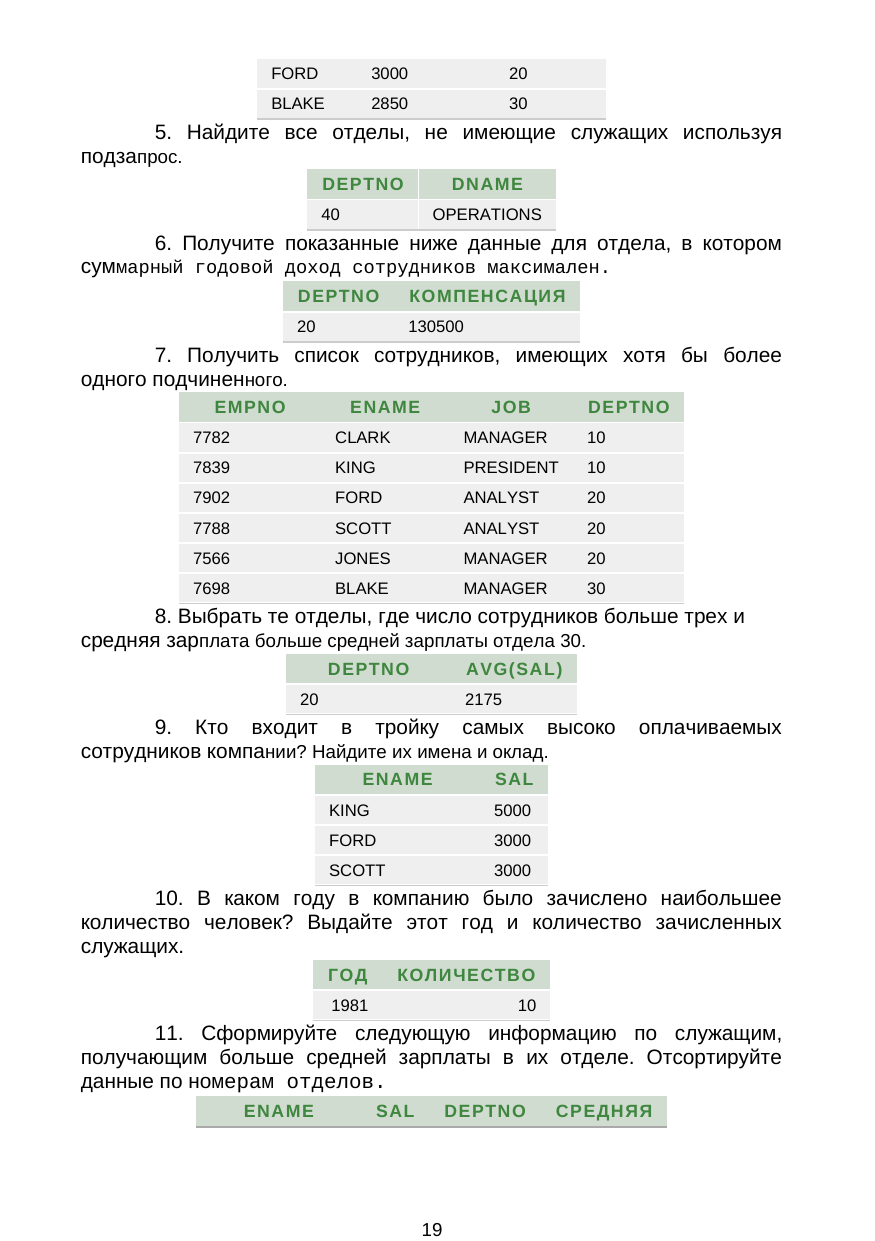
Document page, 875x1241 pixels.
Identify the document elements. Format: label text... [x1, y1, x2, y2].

table_cell MANAGER [449, 423, 573, 452]
table_cell JONES [321, 544, 449, 572]
table_cell 20 [573, 544, 684, 572]
table_header AVG(SAL) [451, 654, 577, 683]
table_cell 20 [283, 313, 394, 341]
table_header ENAME [196, 1096, 361, 1126]
table_cell OPERATIONS [419, 200, 556, 229]
table_cell SCOTT [321, 514, 449, 542]
table_cell KING [321, 454, 449, 482]
table_cell 130500 [394, 313, 580, 341]
table_header DEPTNO [307, 169, 418, 199]
table_cell 7782 [179, 423, 321, 452]
table_cell ANALYST [449, 484, 573, 512]
text 6. Получите показанные ниже данные для отдела, в котором суммарный годовой доход сотрудников максимален. [81, 230, 782, 279]
table_cell 7698 [179, 574, 321, 602]
table_cell CLARK [321, 423, 449, 452]
table_header DEPTNO [286, 654, 451, 683]
table_cell 10 [573, 454, 684, 482]
table_cell 20 [573, 514, 684, 542]
table_cell 3000 [357, 59, 495, 88]
table_cell 7566 [179, 544, 321, 572]
table_header СРЕДНЯЯ [541, 1096, 667, 1126]
table_cell FORD [315, 826, 480, 854]
table_cell 3000 [480, 826, 548, 854]
table_cell 7902 [179, 484, 321, 512]
table_cell 30 [573, 574, 684, 602]
table_header DNAME [419, 169, 556, 199]
table_cell 40 [307, 200, 418, 229]
table_header ENAME [321, 392, 449, 422]
text 10. В каком году в компанию было зачислено наибольшее количество человек? Выдайте этот год и количество зачисленных служащих. [81, 886, 782, 958]
table_cell 30 [495, 90, 606, 118]
table_cell 3000 [480, 856, 548, 884]
table_cell 20 [573, 484, 684, 512]
table_cell 2850 [357, 90, 495, 118]
table_header КОЛИЧЕСТВО [382, 960, 550, 989]
table_header SAL [361, 1096, 429, 1126]
table_header EMPNO [179, 392, 321, 422]
table_cell FORD [321, 484, 449, 512]
text 9. Кто входит в тройку самых высоко оплачиваемых сотрудников компании? Найдите их имена и оклад. [81, 715, 782, 763]
list 11. Сформируйте следующую информацию по служащим, получающим больше средней зарплаты в их отделе. Отсортируйте данные по номерам отделов. [81, 1021, 782, 1095]
table_cell 20 [286, 685, 451, 713]
table_header DEPTNO [429, 1096, 541, 1126]
text 8. Выбрать те отделы, где число сотрудников больше трех и средняя зарплата больше средней зарплаты отдела 30. [81, 604, 782, 652]
table_cell 10 [382, 991, 550, 1019]
table_cell PRESIDENT [449, 454, 573, 482]
table_header ГОД [313, 960, 382, 989]
table_cell 20 [495, 59, 606, 88]
table_cell MANAGER [449, 544, 573, 572]
table_header JOB [449, 392, 573, 422]
table_cell BLAKE [321, 574, 449, 602]
table_cell 10 [573, 423, 684, 452]
table_cell FORD [257, 59, 357, 88]
table_cell MANAGER [449, 574, 573, 602]
table_header КОМПЕНСАЦИЯ [394, 281, 580, 311]
table_cell 1981 [313, 991, 382, 1019]
table_cell 5000 [480, 796, 548, 824]
table_header DEPTNO [283, 281, 394, 311]
table_cell KING [315, 796, 480, 824]
table_cell ANALYST [449, 514, 573, 542]
text 7. Получить список сотрудников, имеющих хотя бы более одного подчиненного. [81, 343, 782, 391]
table_cell BLAKE [257, 90, 357, 118]
table_cell 7788 [179, 514, 321, 542]
text 5. Найдите все отделы, не имеющие служащих используя подзапрос. [81, 119, 782, 167]
table_cell SCOTT [315, 856, 480, 884]
table_header SAL [480, 765, 548, 794]
table_cell 7839 [179, 454, 321, 482]
table_cell 2175 [451, 685, 577, 713]
table_header DEPTNO [573, 392, 684, 422]
table_header ENAME [315, 765, 480, 794]
